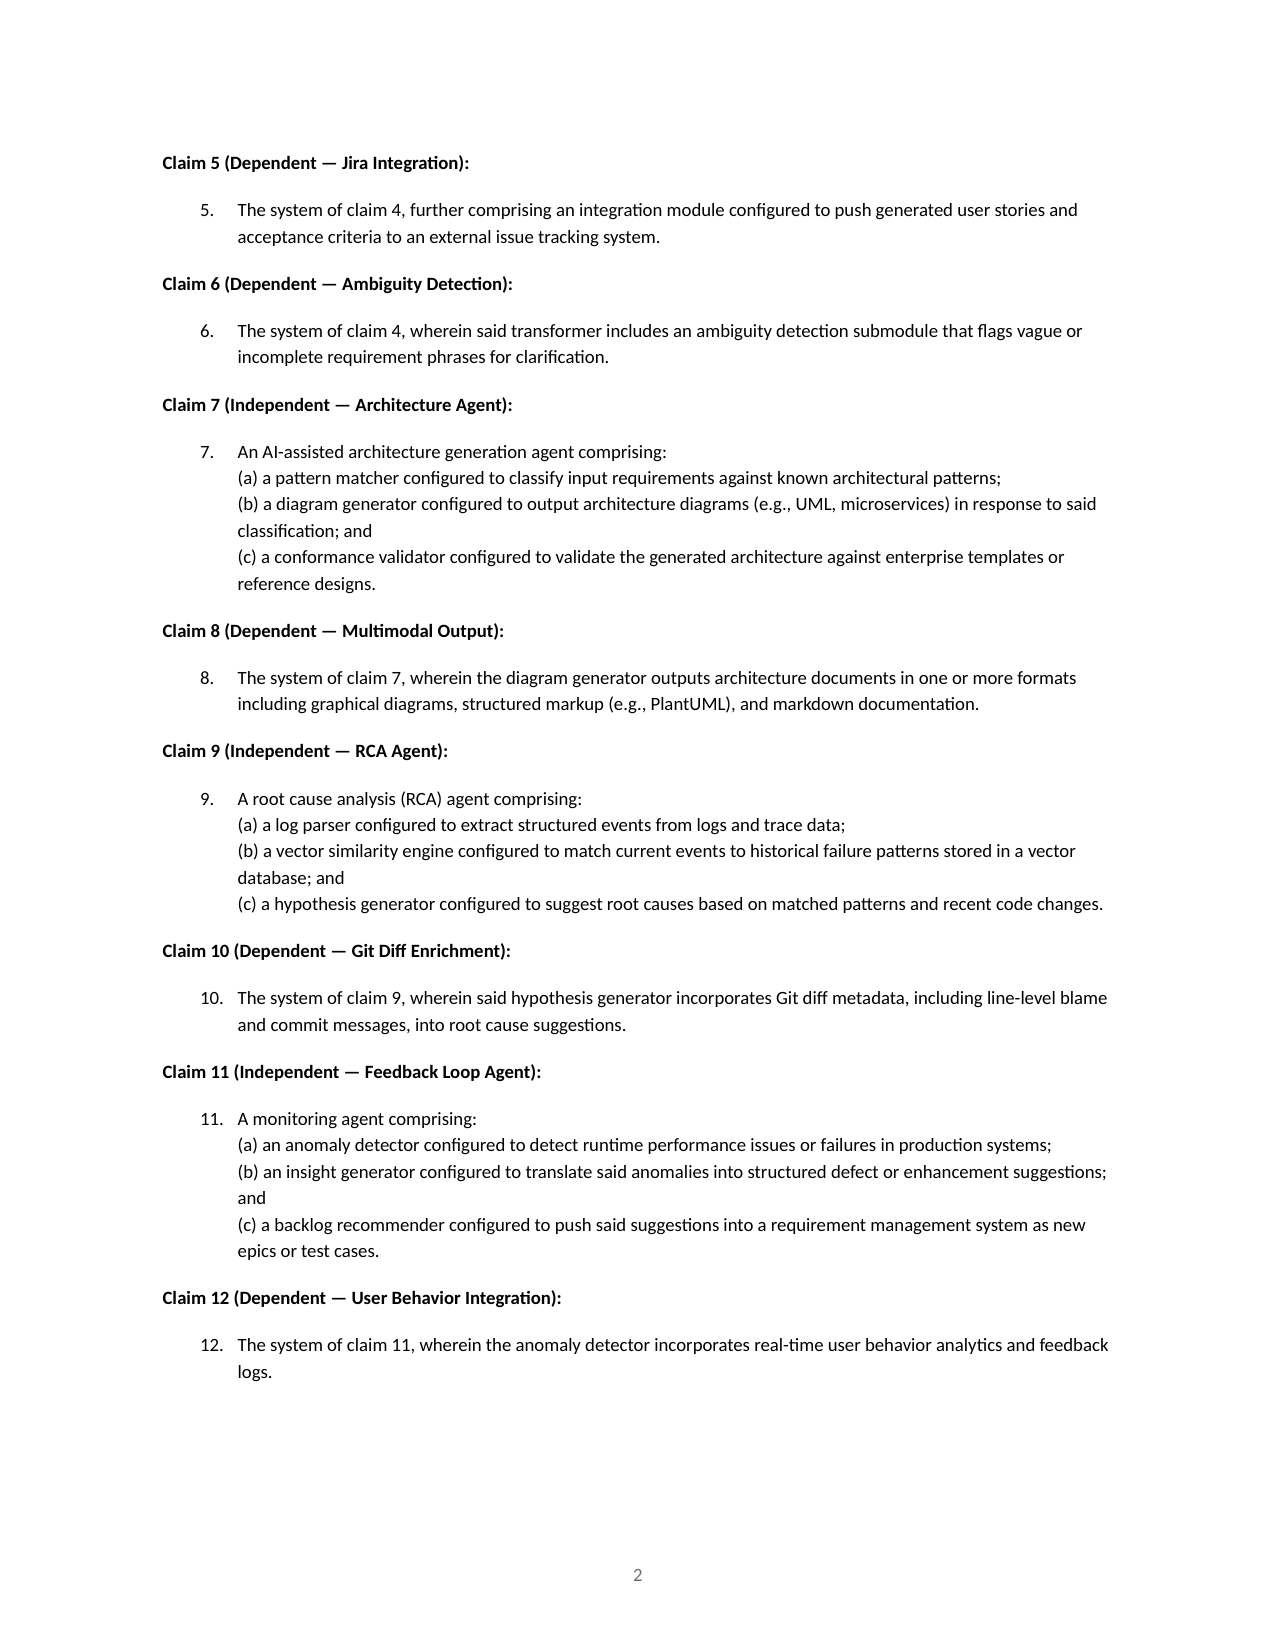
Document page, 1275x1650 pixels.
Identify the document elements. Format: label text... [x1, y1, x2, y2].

list A monitoring agent comprising: (a) an anomaly detector configured to detect runtime performance issues or failures in production systems; (b) an insight generator configured to translate said anomalies into structured defect or enhancement suggestions; and (c) a backlog recommender configured to push said suggestions into a requirement management system as new epics or test cases. [200, 1107, 1112, 1262]
text Claim 7 (Independent — Architecture Agent): [162, 393, 1112, 416]
text Claim 10 (Dependent — Git Diff Enrichment): [162, 939, 1112, 962]
text Claim 9 (Independent — RCA Agent): [162, 739, 1112, 762]
list The system of claim 11, wherein the anomaly detector incorporates real-time user behavior analytics and feedback logs. [200, 1333, 1112, 1383]
list The system of claim 9, wherein said hypothesis generator incorporates Git diff metadata, including line-level blame and commit messages, into root cause suggestions. [200, 987, 1112, 1036]
text Claim 11 (Independent — Feedback Loop Agent): [162, 1060, 1112, 1083]
text Claim 12 (Dependent — User Behavior Integration): [162, 1286, 1112, 1309]
list A root cause analysis (RCA) agent comprising: (a) a log parser configured to extract structured events from logs and trace data; (b) a vector similarity engine configured to match current events to historical failure patterns stored in a vector database; and (c) a hypothesis generator configured to suggest root causes based on matched patterns and recent code changes. [200, 787, 1112, 915]
list The system of claim 4, wherein said transformer includes an ambiguity detection submodule that flags vague or incomplete requirement phrases for clarification. [200, 319, 1112, 368]
text Claim 6 (Dependent — Ambiguity Detection): [162, 272, 1112, 295]
text Claim 8 (Dependent — Multimodal Output): [162, 619, 1112, 642]
list The system of claim 4, further comprising an integration module configured to push generated user stories and acceptance criteria to an external issue tracking system. [200, 198, 1112, 248]
list The system of claim 7, wherein the diagram generator outputs architecture documents in one or more formats including graphical diagrams, structured markup (e.g., PlantUML), and markdown documentation. [200, 666, 1112, 715]
text Claim 5 (Dependent — Jira Integration): [162, 151, 1112, 174]
list An AI-assisted architecture generation agent comprising: (a) a pattern matcher configured to classify input requirements against known architectural patterns; (b) a diagram generator configured to output architecture diagrams (e.g., UML, microservices) in response to said classification; and (c) a conformance validator configured to validate the generated architecture against enterprise templates or reference designs. [200, 440, 1112, 594]
